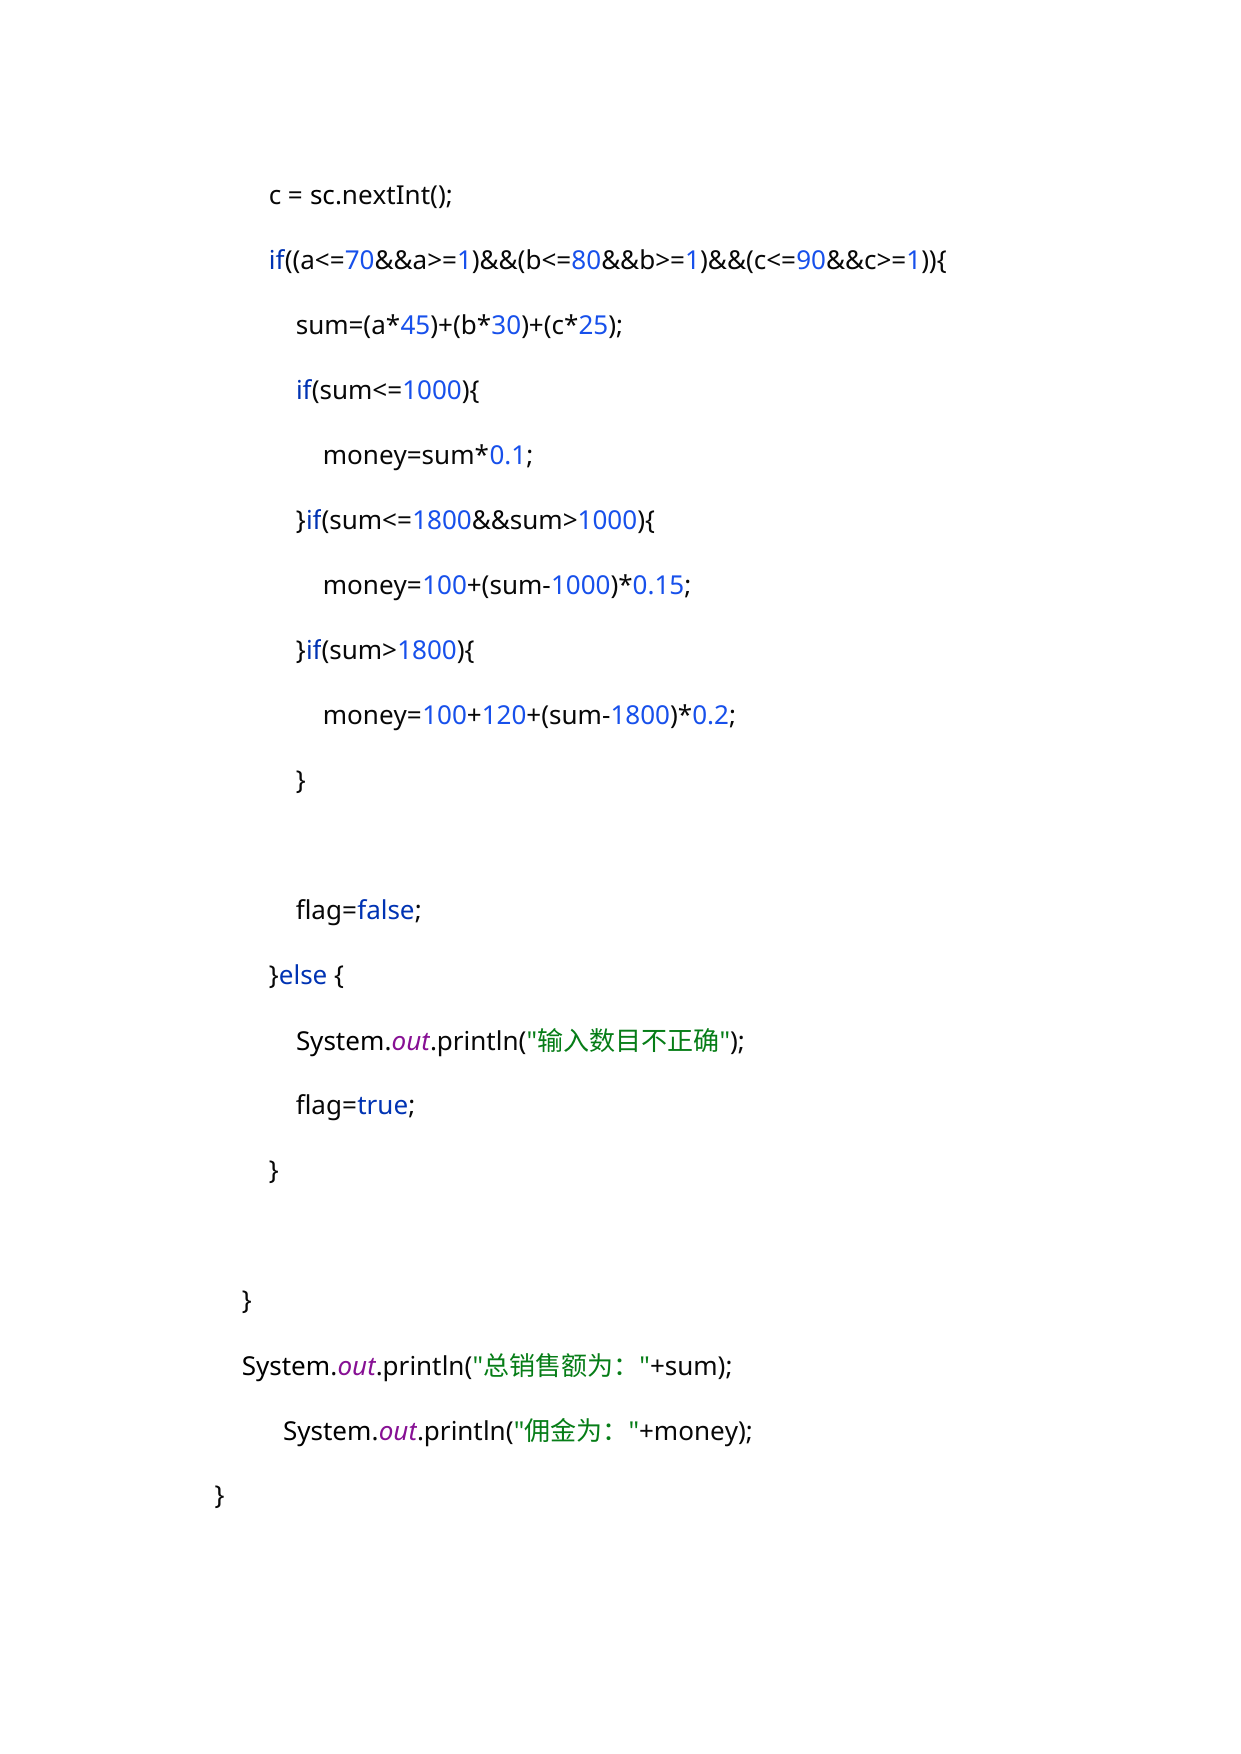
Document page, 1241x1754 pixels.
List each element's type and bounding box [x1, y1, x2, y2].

text [187, 162, 1053, 1527]
